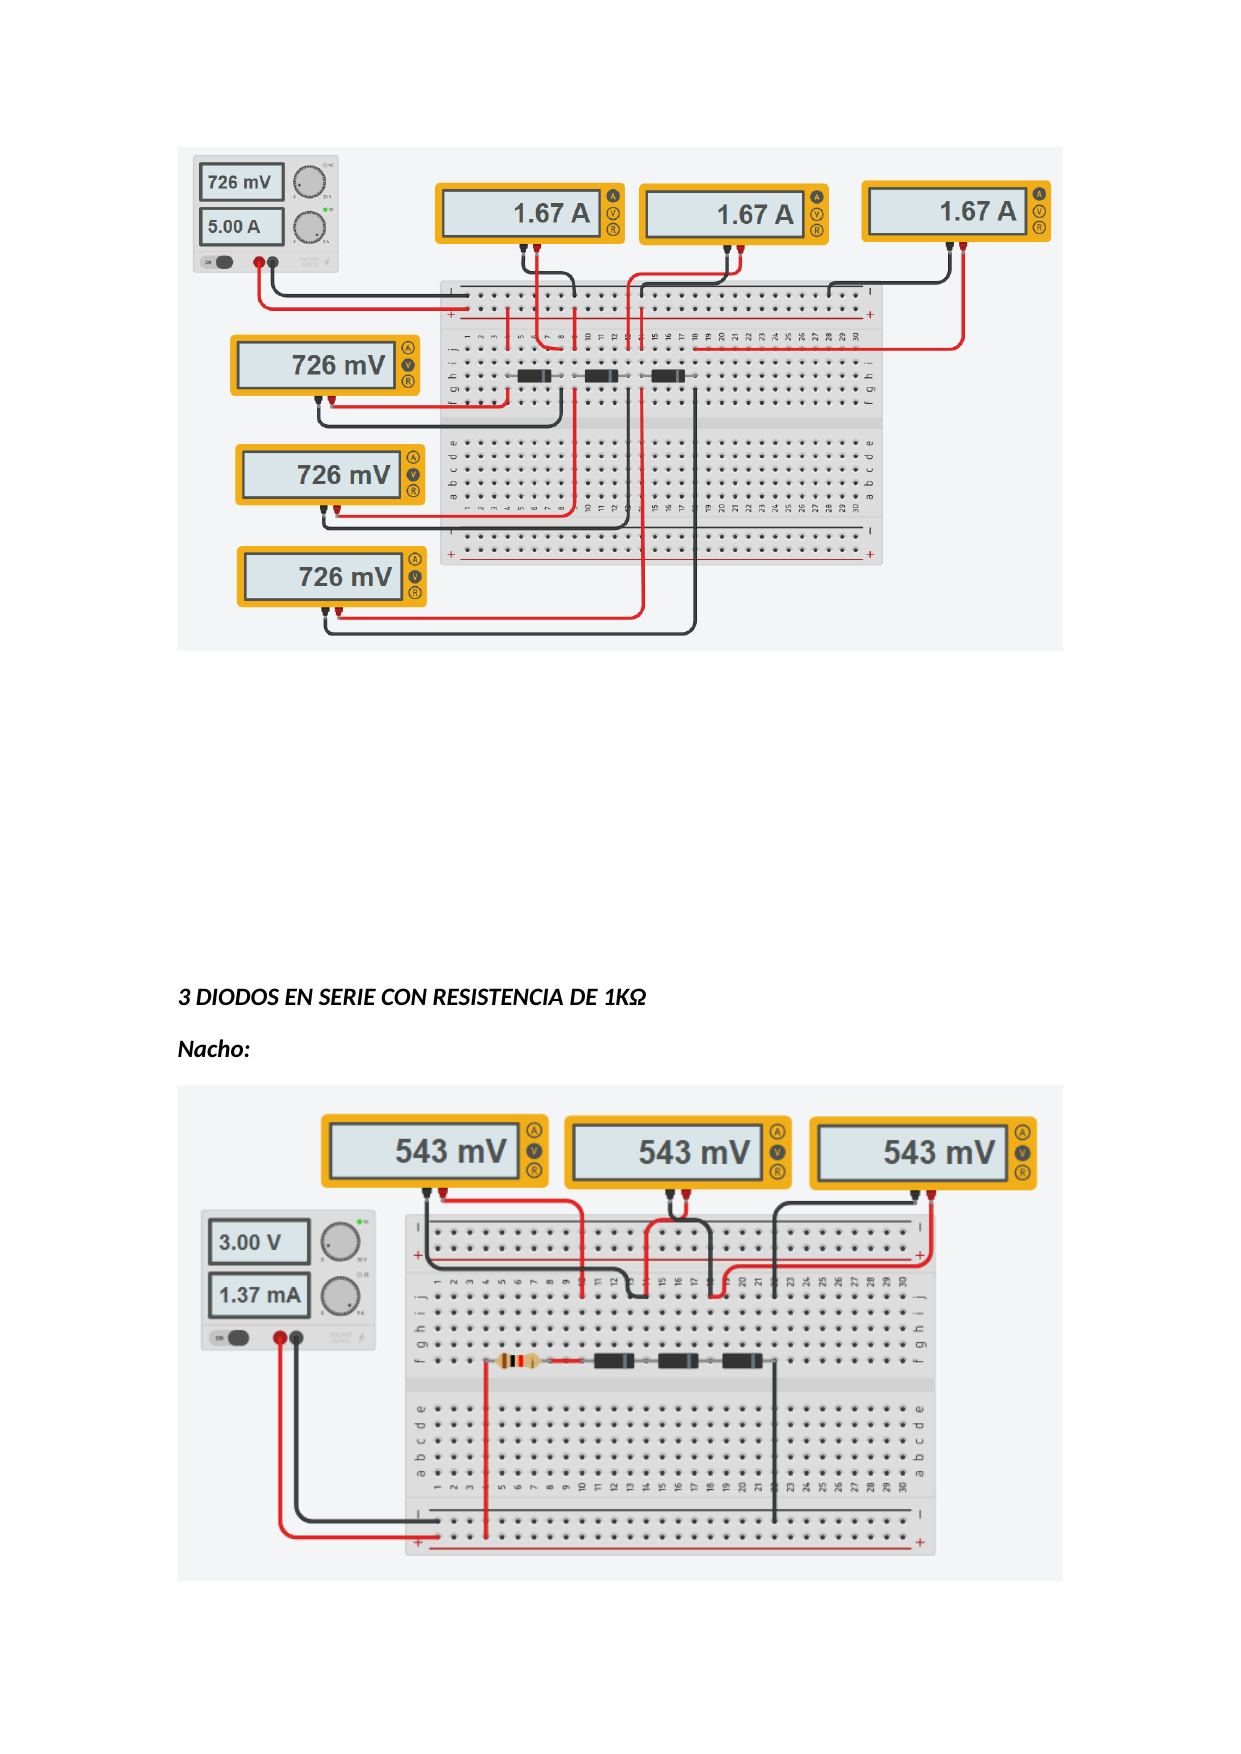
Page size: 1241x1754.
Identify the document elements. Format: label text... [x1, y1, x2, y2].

picture [177, 1085, 1063, 1581]
text Nacho: [177, 1033, 1063, 1064]
text 3 DIODOS EN SERIE CON RESISTENCIA DE 1KΩ [177, 982, 1063, 1012]
picture [177, 147, 1063, 651]
